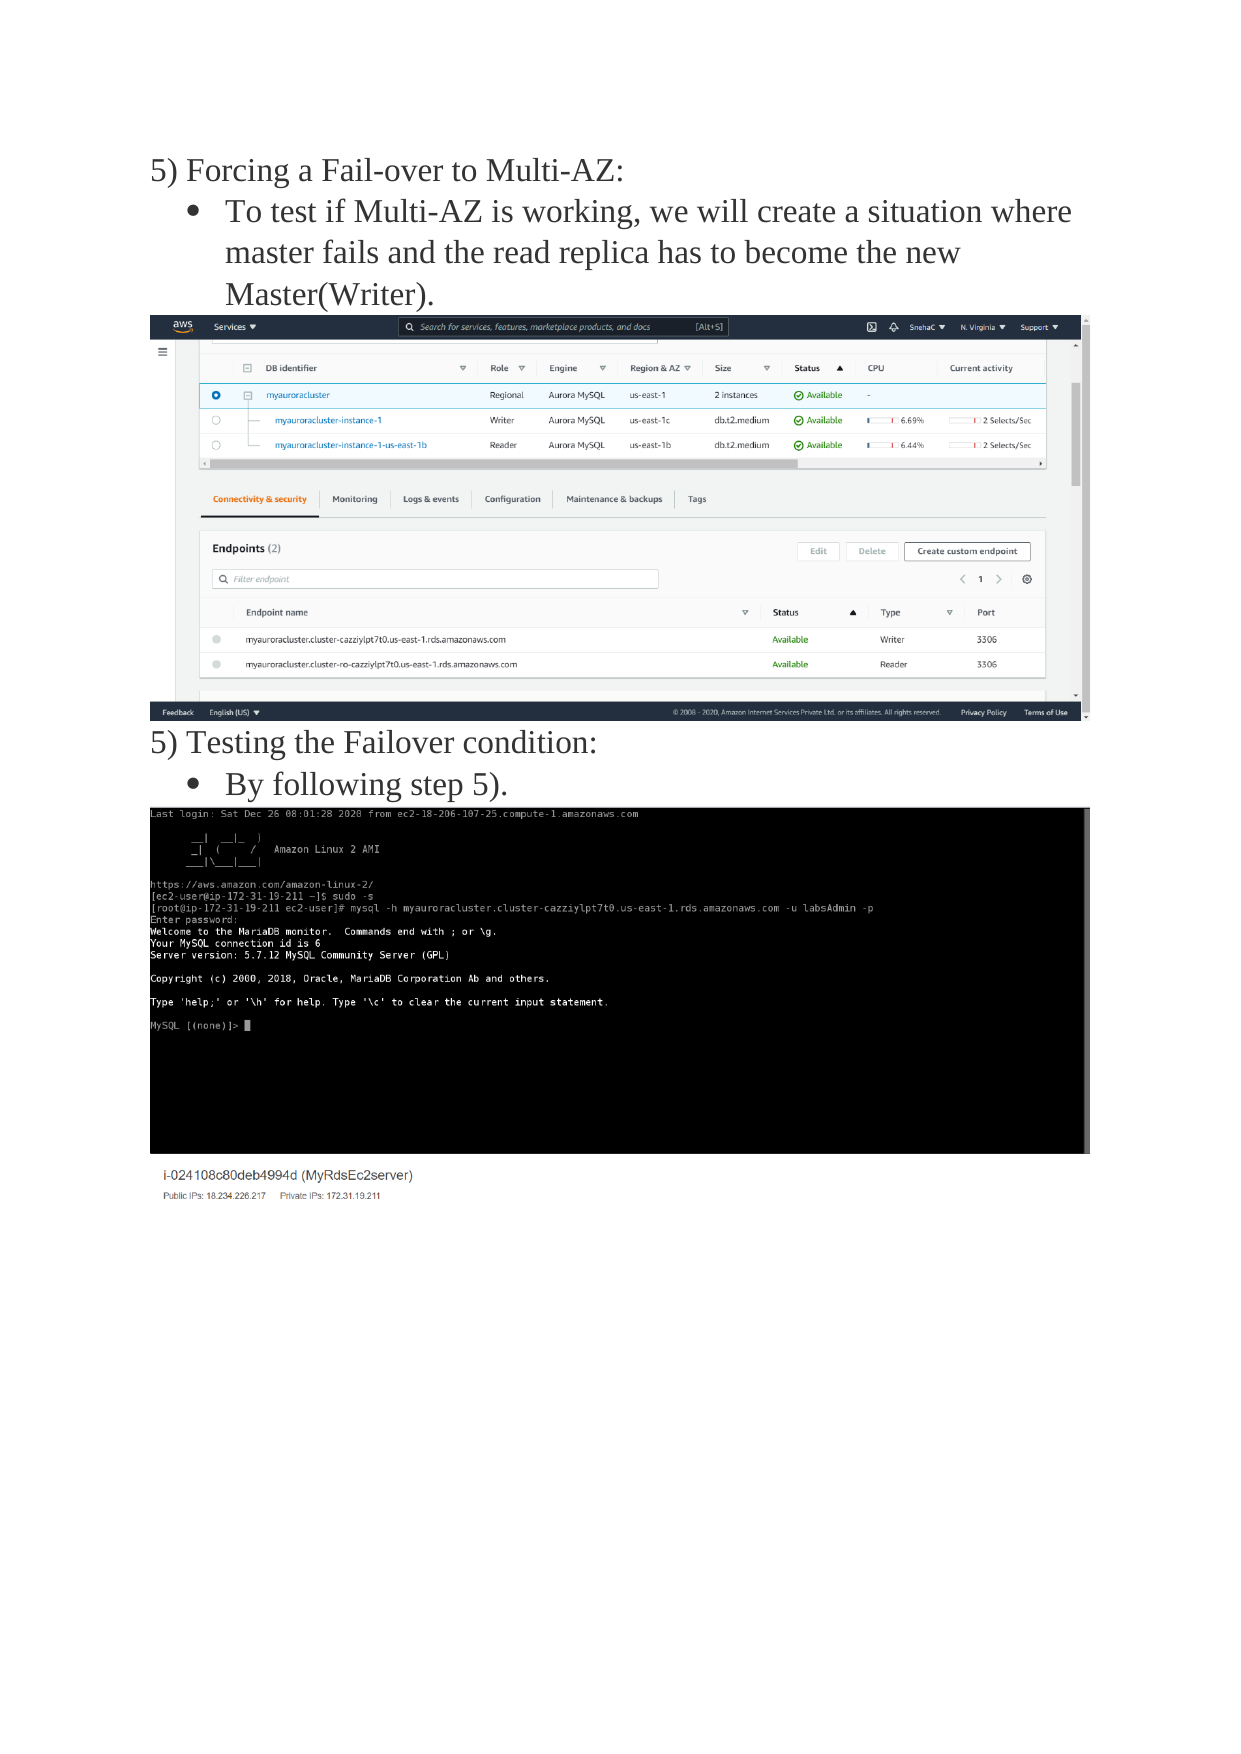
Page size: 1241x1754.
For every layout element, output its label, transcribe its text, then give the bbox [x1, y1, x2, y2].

picture [150, 315, 1091, 721]
list By following step 5). [187, 764, 1090, 802]
text 5) Forcing a Fail-over to Multi-AZ: [150, 150, 1090, 188]
text 5) Testing the Failover condition: [150, 722, 1090, 761]
picture [150, 805, 1090, 1214]
list To test if Multi-AZ is working, we will create a situation where master fails and the read replica has to become the new Master(Writer). [187, 191, 1090, 312]
